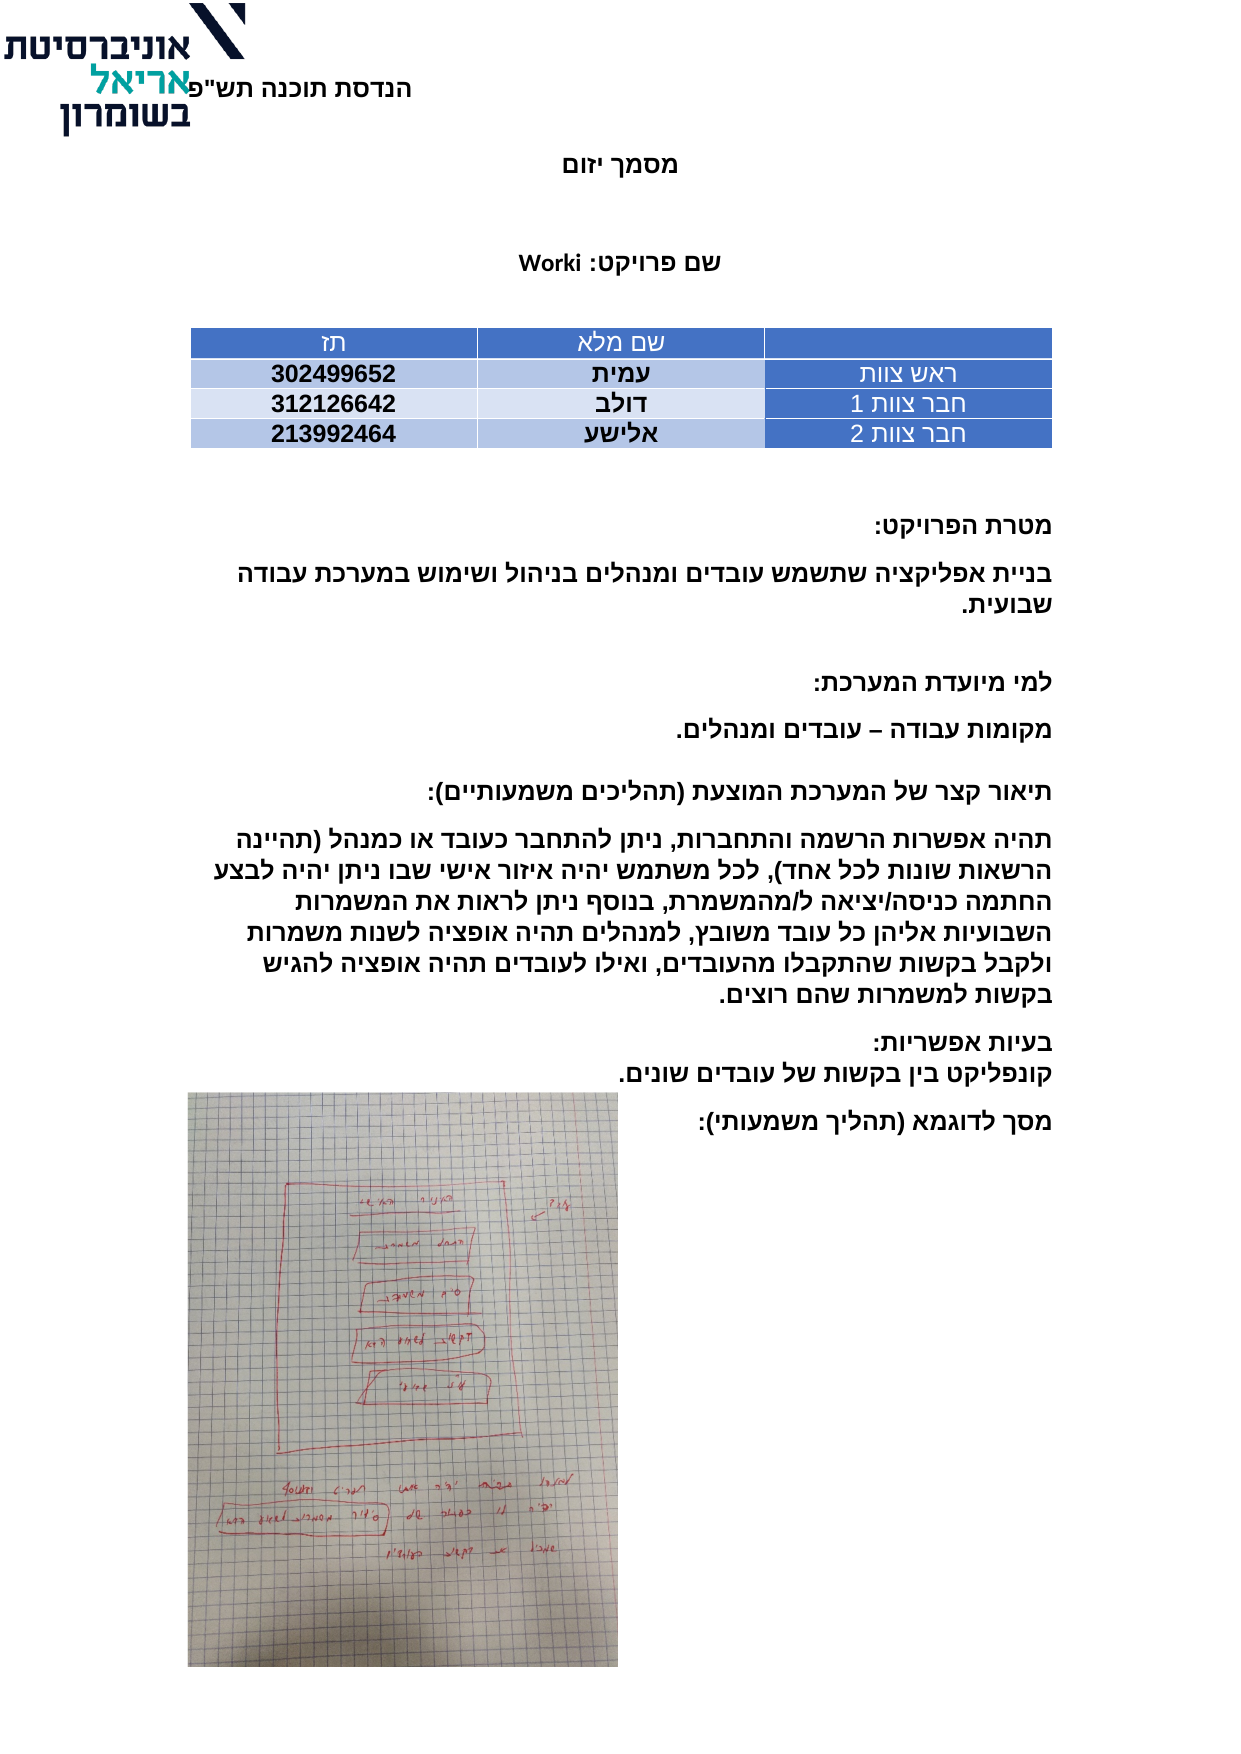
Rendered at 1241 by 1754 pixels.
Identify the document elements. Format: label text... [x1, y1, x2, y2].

table_cell חבר צוות 1 [765, 389, 1052, 418]
text תהיה אפשרות הרשמה והתחברות, ניתן להתחבר כעובד או כמנהל (תהיינה הרשאות שונות לכל אחד), לכל משתמש יהיה איזור אישי שבו ניתן יהיה לבצע החתמה כניסה/יציאה ל/מהמשמרת, בנוסף ניתן לראות את המשמרות השבועיות אליהן כל עובד משובץ, למנהלים תהיה אופציה לשנות משמרות ולקבל בקשות שהתקבלו מהעובדים, ואילו לעובדים תהיה אופציה להגיש בקשות למשמרות שהם רוצים. [187, 825, 1053, 1009]
text למי מיועדת המערכת: [187, 667, 1053, 696]
text שם פרויקט: Worki [187, 247, 1053, 308]
picture [188, 1093, 618, 1667]
table_cell עמית [478, 360, 765, 388]
text בניית אפליקציה שתשמש עובדים ומנהלים בניהול ושימוש במערכת עבודה שבועית. [187, 559, 1053, 649]
table_header שם מלא [478, 328, 764, 358]
table_cell אלישע [478, 418, 765, 448]
table_cell ראש צוות [765, 360, 1052, 388]
text מקומות עבודה – עובדים ומנהלים. תיאור קצר של המערכת המוצעת (תהליכים משמעותיים): [187, 715, 1053, 806]
picture [0, 0, 248, 139]
text בעיות אפשריות: קונפליקט בין בקשות של עובדים שונים. [187, 1028, 1053, 1088]
table_header [765, 328, 1052, 358]
text מטרת הפרויקט: [187, 449, 1053, 540]
table_cell 302499652 [191, 360, 477, 388]
table_cell 213992464 [191, 419, 477, 448]
text מסך לדוגמא (תהליך משמעותי): [618, 1107, 1053, 1135]
table_cell חבר צוות 2 [765, 419, 1052, 448]
table_cell דולב [478, 388, 765, 418]
table_cell 312126642 [191, 389, 477, 418]
text מסמך יזום [187, 150, 1053, 179]
table_header תז [191, 328, 477, 358]
